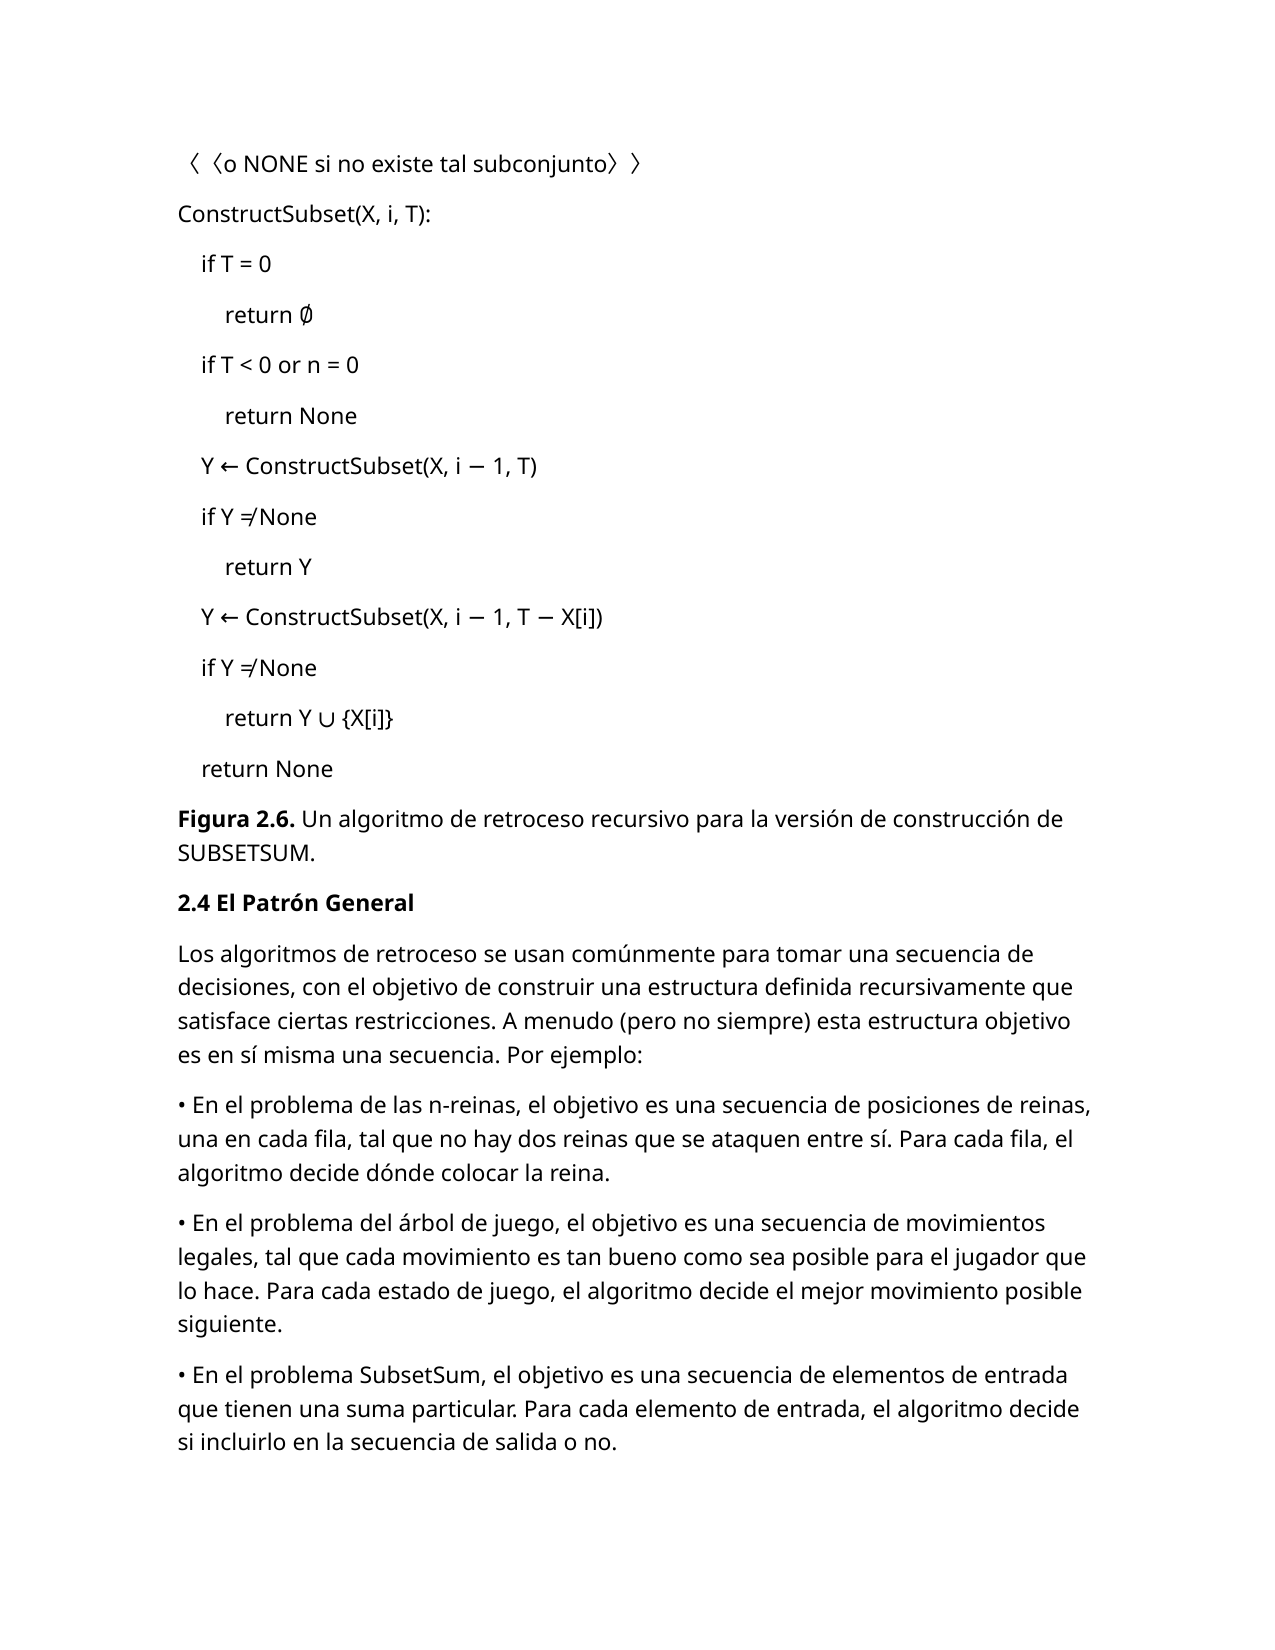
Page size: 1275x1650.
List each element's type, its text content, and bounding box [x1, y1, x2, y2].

text Figura 2.6. Un algoritmo de retroceso recursivo para la versión de construcción de SUBSETSUM. [177, 803, 1098, 868]
text • En el problema del árbol de juego, el objetivo es una secuencia de movimientos legales, tal que cada movimiento es tan bueno como sea posible para el jugador que lo hace. Para cada estado de juego, el algoritmo decide el mejor movimiento posible siguiente. [177, 1207, 1098, 1340]
text if Y ≠ None [177, 501, 1098, 532]
text return Y ∪ {X[i]} [177, 702, 1098, 733]
text Los algoritmos de retroceso se usan comúnmente para tomar una secuencia de decisiones, con el objetivo de construir una estructura definida recursivamente que satisface ciertas restricciones. A menudo (pero no siempre) esta estructura objetivo es en sí misma una secuencia. Por ejemplo: [177, 938, 1098, 1070]
text Y ← ConstructSubset(X, i − 1, T − X[i]) [177, 601, 1098, 633]
text return None [177, 753, 1098, 784]
text 〈〈o NONE si no existe tal subconjunto〉〉 [177, 148, 1098, 179]
text return None [177, 400, 1098, 431]
text return ∅ [177, 299, 1098, 330]
text if T < 0 or n = 0 [177, 349, 1098, 381]
text if T = 0 [177, 248, 1098, 280]
text • En el problema SubsetSum, el objetivo es una secuencia de elementos de entrada que tienen una suma particular. Para cada elemento de entrada, el algoritmo decide si incluirlo en la secuencia de salida o no. [177, 1359, 1098, 1458]
text return Y [177, 551, 1098, 582]
text Y ← ConstructSubset(X, i − 1, T) [177, 450, 1098, 481]
text if Y ≠ None [177, 652, 1098, 683]
text 2.4 El Patrón General [177, 887, 1098, 918]
text ConstructSubset(X, i, T): [177, 198, 1098, 229]
text • En el problema de las n-reinas, el objetivo es una secuencia de posiciones de reinas, una en cada fila, tal que no hay dos reinas que se ataquen entre sí. Para cada fila, el algoritmo decide dónde colocar la reina. [177, 1089, 1098, 1188]
